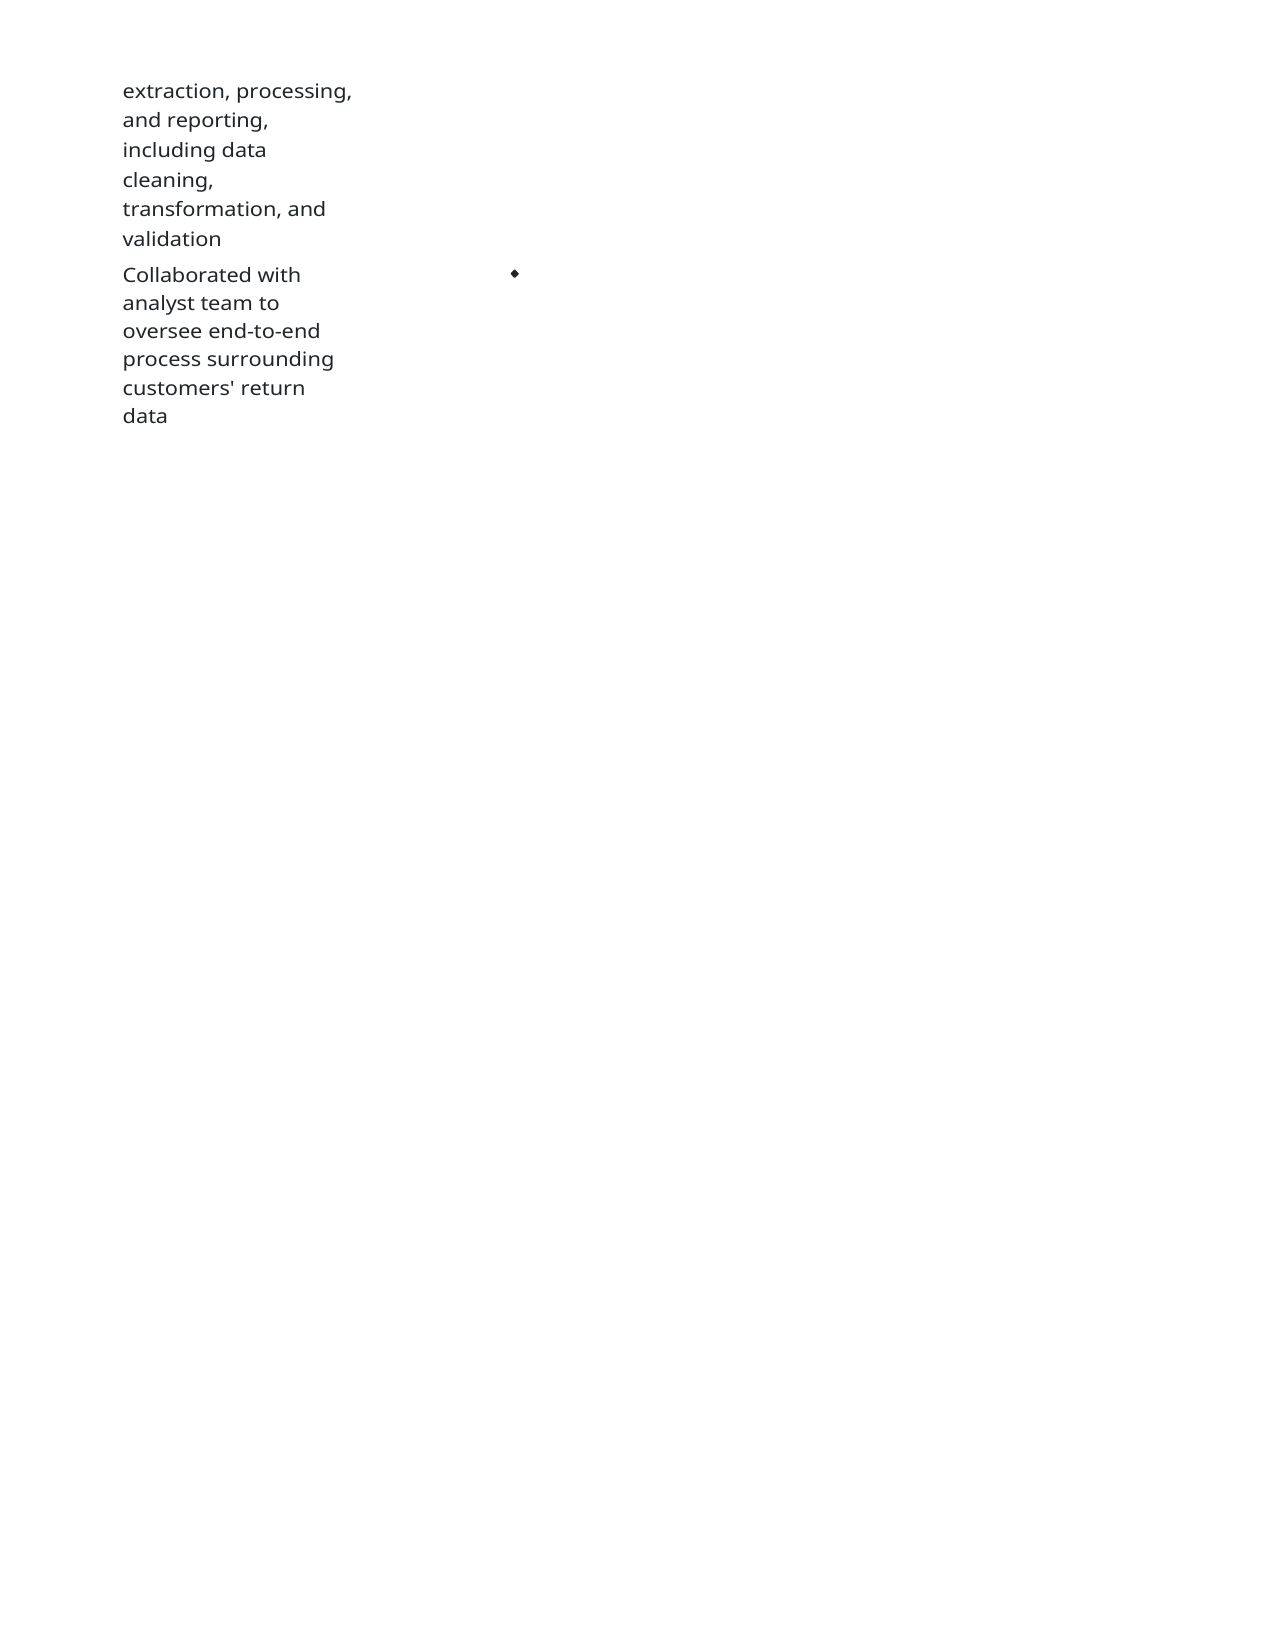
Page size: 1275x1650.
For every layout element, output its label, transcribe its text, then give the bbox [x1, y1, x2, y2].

text Collaborated with analyst team to oversee end-to-end process surrounding customers' return data [122, 261, 356, 429]
